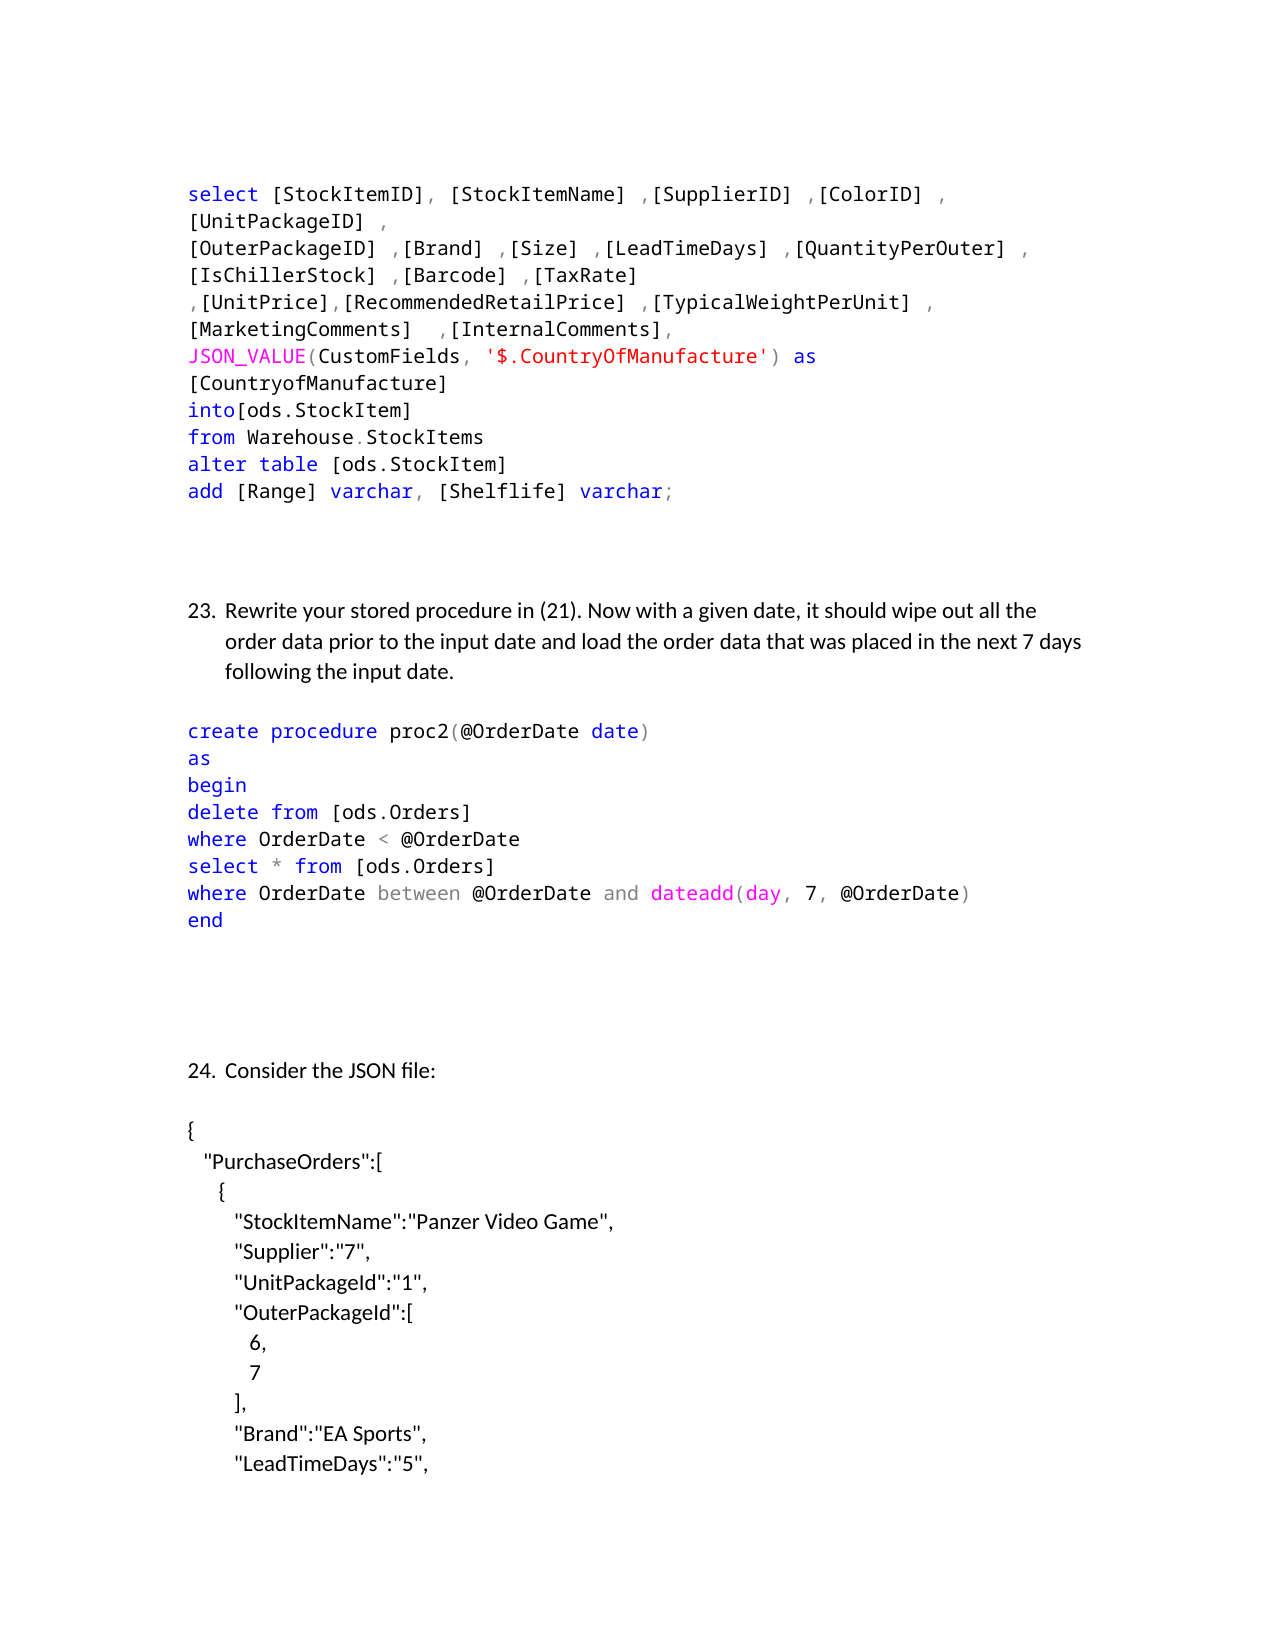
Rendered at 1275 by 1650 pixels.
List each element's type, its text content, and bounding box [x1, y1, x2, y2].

text [OuterPackageID] ,[Brand] ,[Size] ,[LeadTimeDays] ,[QuantityPerOuter] ,[IsChillerStock] ,[Barcode] ,[TaxRate] [187, 234, 1087, 288]
text where OrderDate < @OrderDate [187, 825, 1087, 852]
text end [187, 906, 1087, 933]
text begin [187, 771, 1087, 798]
text as [187, 744, 1087, 771]
list Consider the JSON file: [187, 1056, 1087, 1084]
text JSON_VALUE(CustomFields, '$.CountryOfManufacture') as [CountryofManufacture] [187, 342, 1087, 396]
text where OrderDate between @OrderDate and dateadd(day, 7, @OrderDate) [187, 879, 1087, 906]
text 6, [187, 1328, 1087, 1356]
text { [187, 1117, 1087, 1145]
list Rewrite your stored procedure in (21). Now with a given date, it should wipe out all the order data prior to the input date and load the order data that was placed in the next 7 days following the input date. [187, 597, 1087, 685]
text "UnitPackageId":"1", [187, 1268, 1087, 1296]
text 7 [187, 1358, 1087, 1386]
text "StockItemName":"Panzer Video Game", [187, 1207, 1087, 1235]
text select * from [ods.Orders] [187, 852, 1087, 879]
text into[ods.StockItem] [187, 396, 1087, 423]
text from Warehouse.StockItems [187, 423, 1087, 450]
text "LeadTimeDays":"5", [187, 1449, 1087, 1477]
text "Brand":"EA Sports", [187, 1419, 1087, 1447]
text ], [187, 1388, 1087, 1417]
text { [187, 1177, 1087, 1205]
text add [Range] varchar, [Shelflife] varchar; [187, 477, 1087, 504]
text select [StockItemID], [StockItemName] ,[SupplierID] ,[ColorID] ,[UnitPackageID] , [187, 180, 1087, 234]
text "Supplier":"7", [187, 1237, 1087, 1266]
text alter table [ods.StockItem] [187, 450, 1087, 477]
text ,[UnitPrice],[RecommendedRetailPrice] ,[TypicalWeightPerUnit] ,[MarketingComments] ,[InternalComments], [187, 288, 1087, 342]
text "OuterPackageId":[ [187, 1298, 1087, 1326]
text delete from [ods.Orders] [187, 798, 1087, 825]
text create procedure proc2(@OrderDate date) [187, 717, 1087, 744]
text "PurchaseOrders":[ [187, 1147, 1087, 1175]
